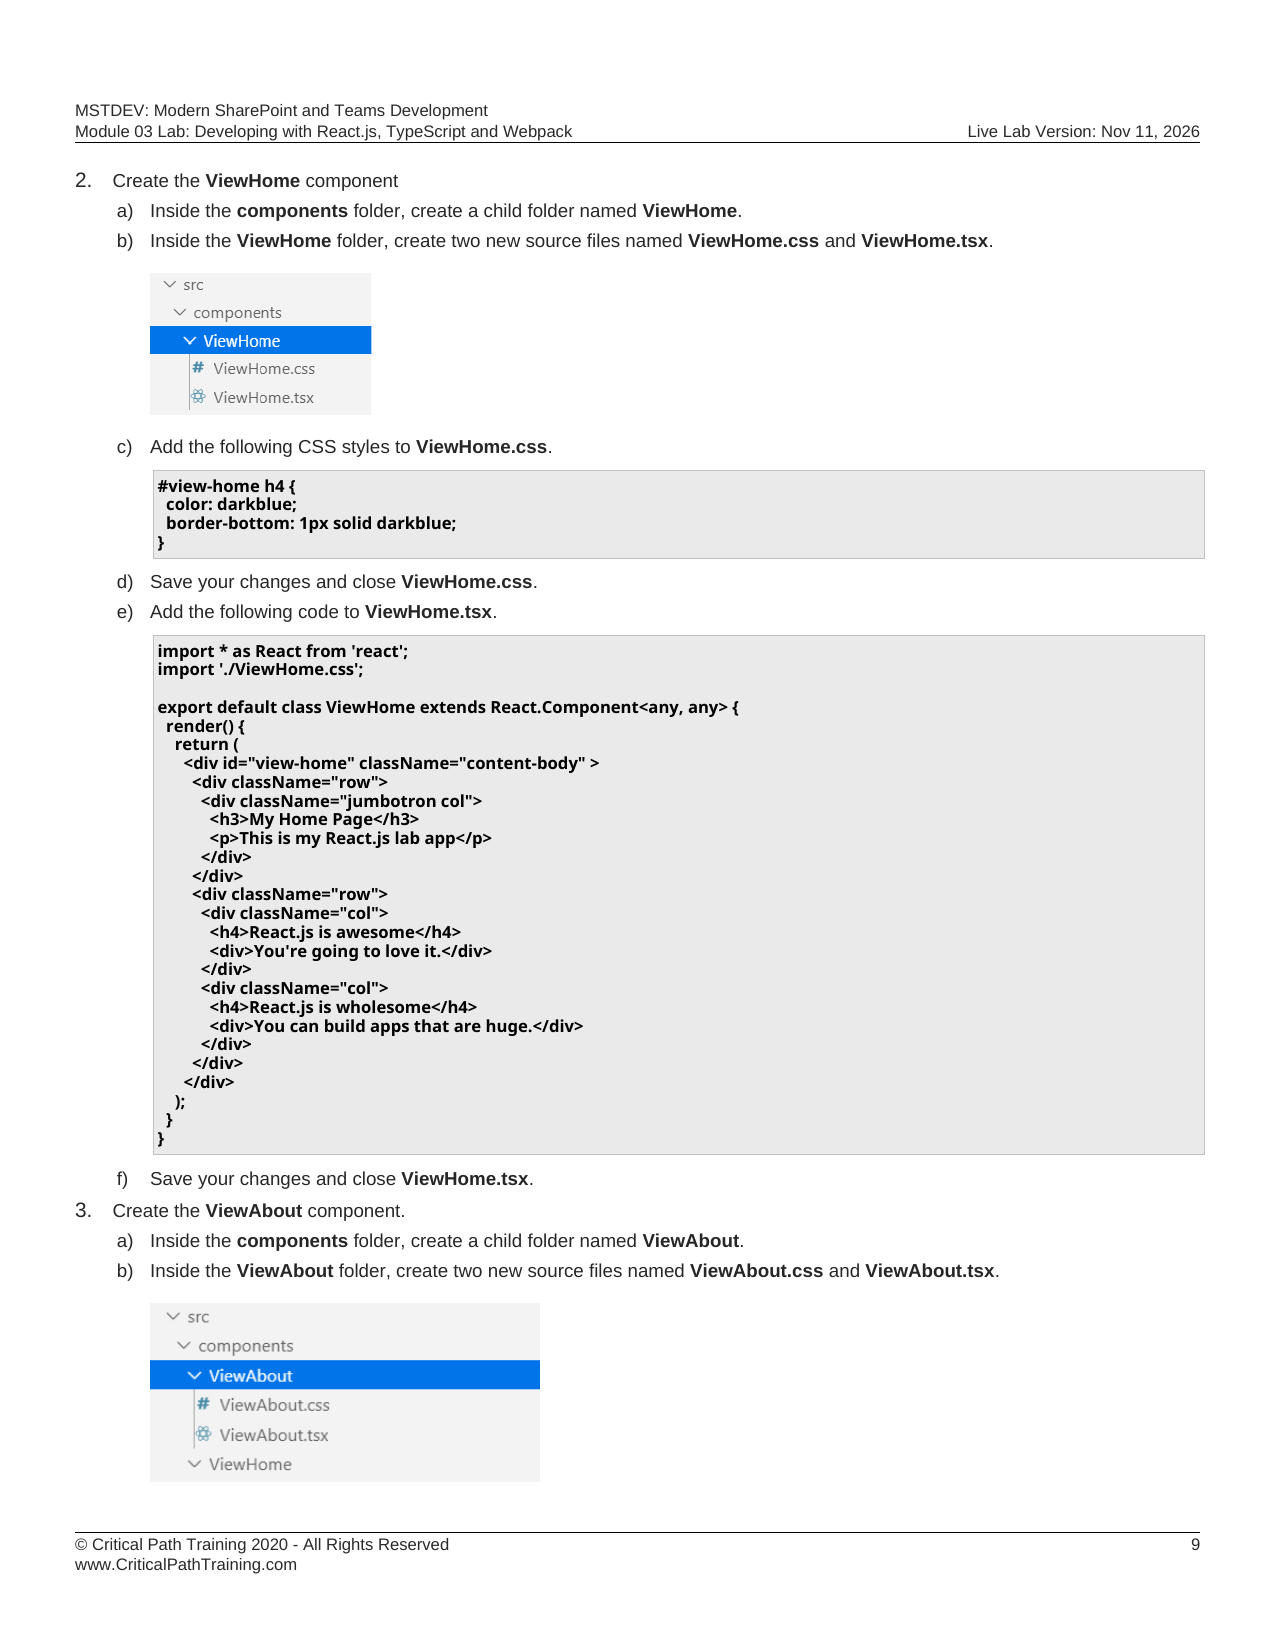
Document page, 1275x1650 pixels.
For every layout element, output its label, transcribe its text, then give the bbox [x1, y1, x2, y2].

text export default class ViewHome extends React.Component<any, any> { [154, 691, 1204, 710]
text Create the ViewHome component [75, 168, 1200, 192]
text <div className="col"> [154, 898, 1204, 916]
text } [154, 1123, 1204, 1154]
text Inside the components folder, create a child folder named ViewAbout. [117, 1230, 1200, 1251]
text } [154, 526, 1204, 558]
text <div>You can build apps that are huge.</div> [154, 1010, 1204, 1029]
text #view-home h4 { [154, 471, 1204, 489]
text </div> [154, 954, 1204, 973]
text </div> [154, 841, 1204, 860]
text </div> [154, 1066, 1204, 1085]
text Inside the components folder, create a child folder named ViewHome. [117, 200, 1200, 222]
text Inside the ViewAbout folder, create two new source files named ViewAbout.css and ViewAbout.tsx. [117, 1259, 1200, 1281]
text </div> [154, 1029, 1204, 1048]
text <div id="view-home" className="content-body" > [154, 748, 1204, 766]
text <div className="row"> [154, 879, 1204, 898]
text <div className="jumbotron col"> [154, 785, 1204, 804]
text Inside the ViewHome folder, create two new source files named ViewHome.css and ViewHome.tsx. [117, 230, 1200, 251]
picture [150, 1303, 540, 1482]
text border-bottom: 1px solid darkblue; [154, 508, 1204, 526]
text ); [154, 1085, 1204, 1104]
text <div className="row"> [154, 766, 1204, 785]
text Save your changes and close ViewHome.css. [117, 571, 1200, 593]
text </div> [154, 1048, 1204, 1066]
text color: darkblue; [154, 489, 1204, 508]
text Add the following CSS styles to ViewHome.css. [117, 436, 1200, 458]
text Add the following code to ViewHome.tsx. [117, 601, 1200, 623]
text <div className="col"> [154, 973, 1204, 991]
text <h4>React.js is wholesome</h4> [154, 991, 1204, 1010]
text return ( [154, 729, 1204, 748]
text <h4>React.js is awesome</h4> [154, 916, 1204, 935]
text </div> [154, 860, 1204, 879]
text import './ViewHome.css'; [154, 654, 1204, 673]
text <p>This is my React.js lab app</p> [154, 823, 1204, 841]
text import * as React from 'react'; [154, 636, 1204, 654]
text Create the ViewAbout component. [75, 1197, 1200, 1221]
text <div>You're going to love it.</div> [154, 935, 1204, 954]
text } [154, 1104, 1204, 1123]
picture [150, 273, 372, 415]
text Save your changes and close ViewHome.tsx. [117, 1167, 1200, 1189]
text <h3>My Home Page</h3> [154, 804, 1204, 823]
text render() { [154, 710, 1204, 729]
